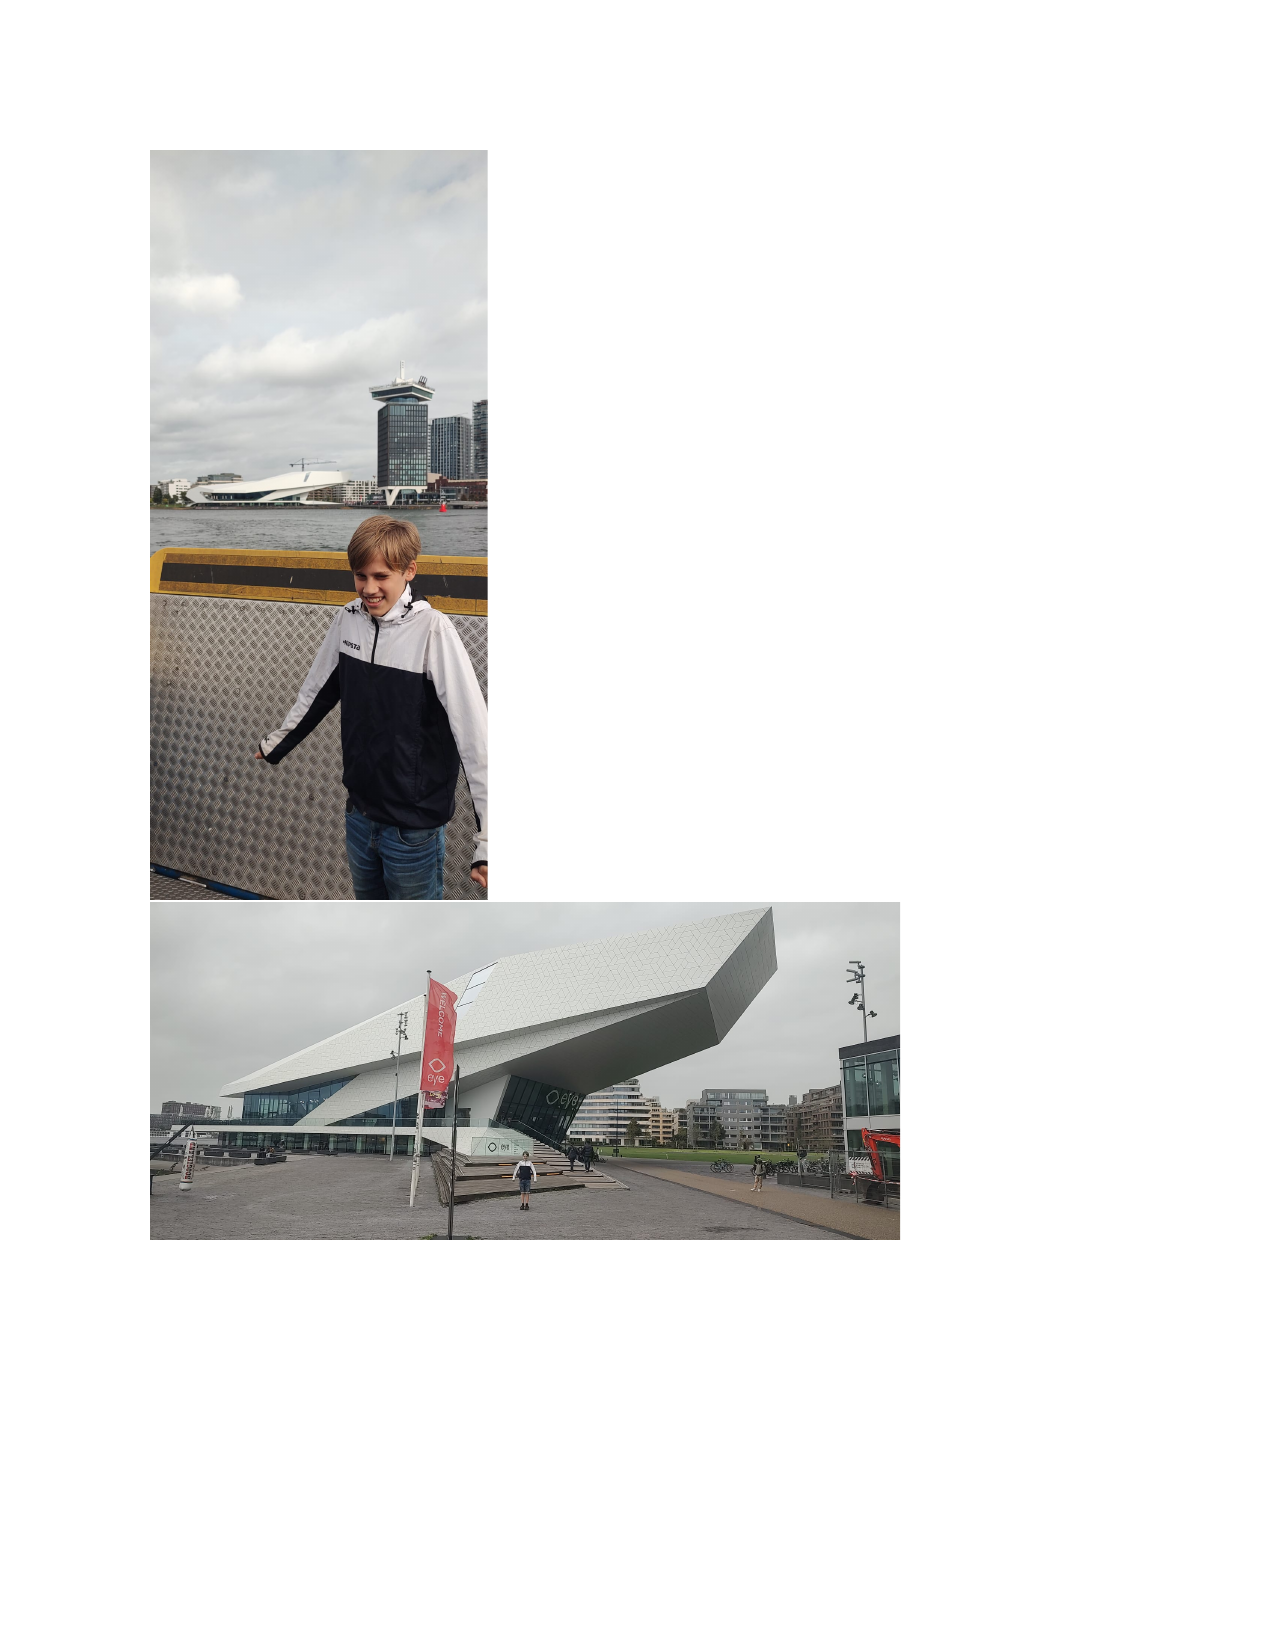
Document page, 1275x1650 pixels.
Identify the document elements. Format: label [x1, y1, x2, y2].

picture [150, 150, 488, 900]
picture [150, 902, 901, 1240]
